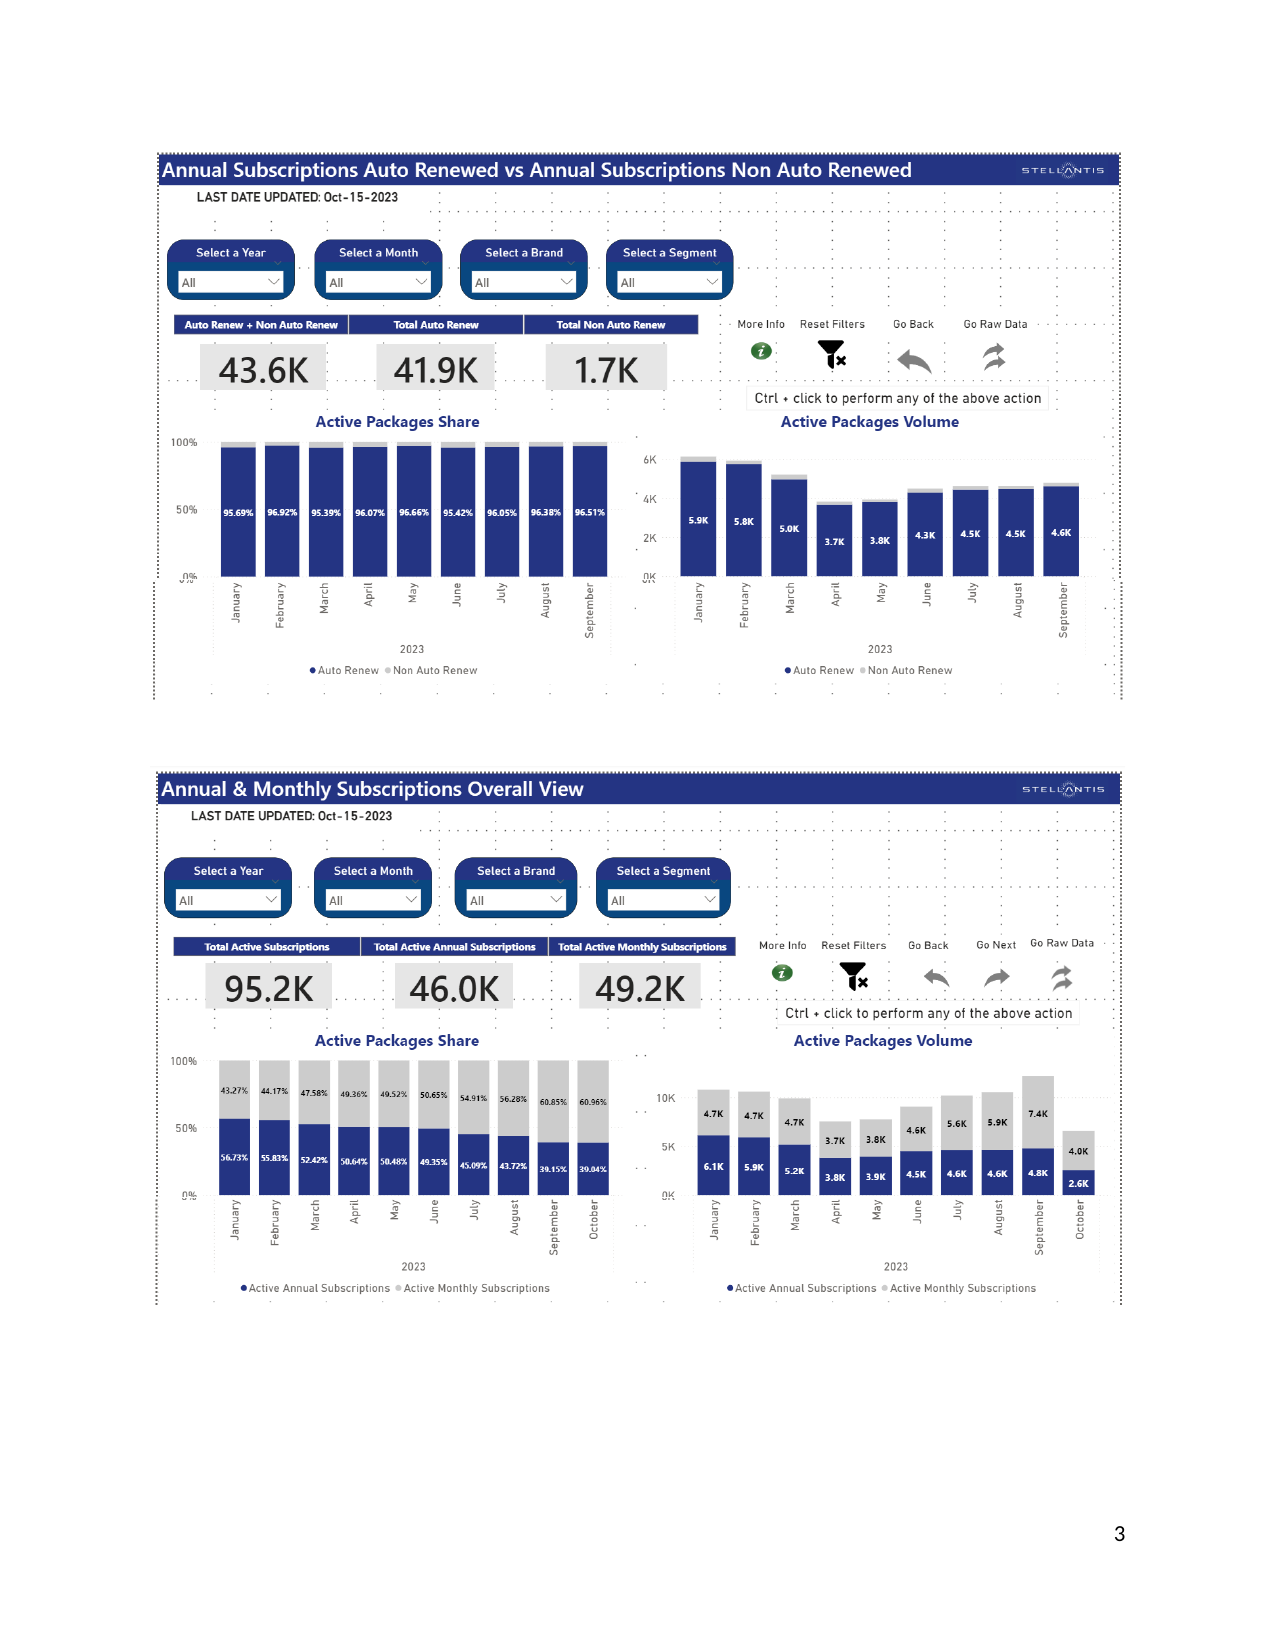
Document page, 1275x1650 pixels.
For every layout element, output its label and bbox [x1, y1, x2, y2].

picture [150, 766, 1125, 1197]
picture [150, 580, 1125, 701]
picture [150, 150, 1125, 579]
picture [150, 1198, 1125, 1306]
